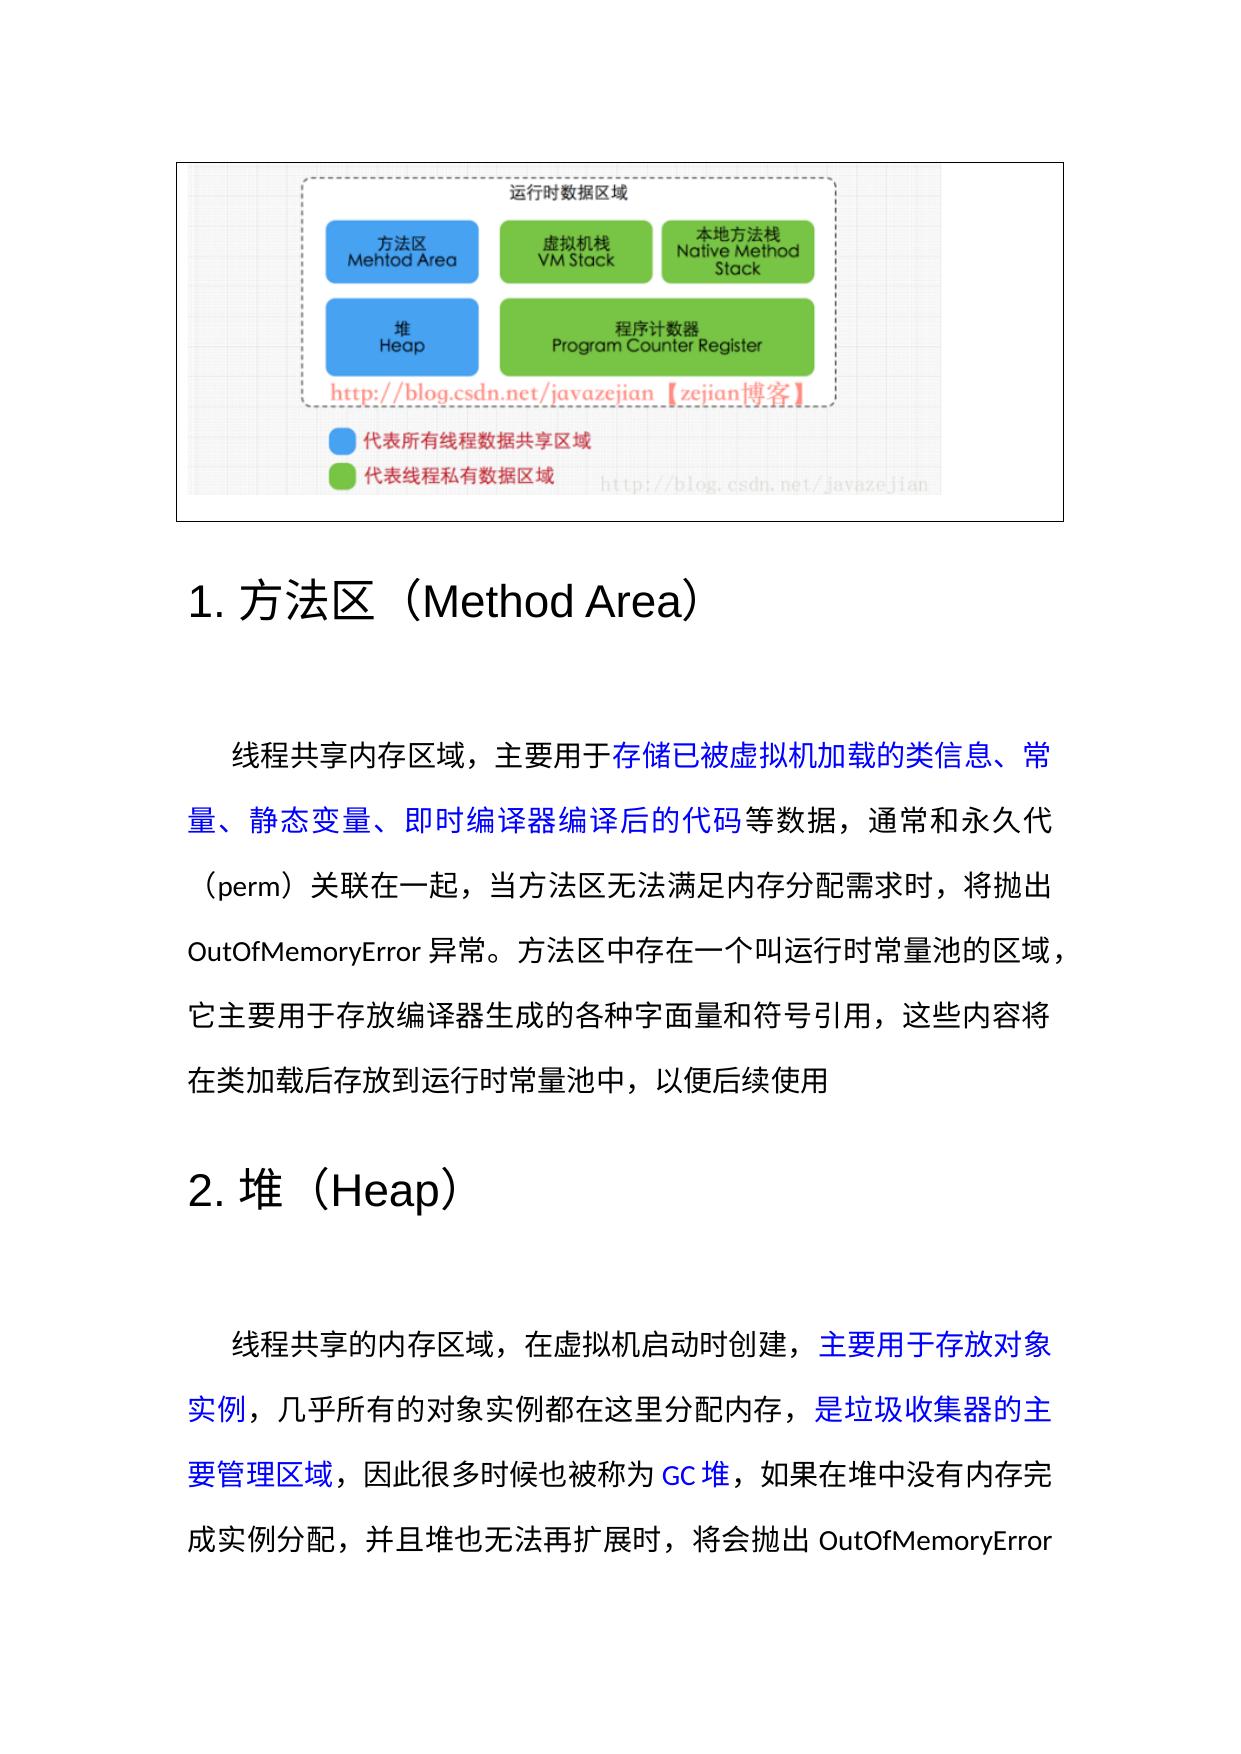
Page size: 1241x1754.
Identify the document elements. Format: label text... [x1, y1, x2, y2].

list 线程共享内存区域，主要用于存储已被虚拟机加载的类信息、常量、静态变量、即时编译器编译后的代码等数据，通常和永久代（perm）关联在一起，当方法区无法满足内存分配需求时，将抛出OutOfMemoryError异常。方法区中存在一个叫运行时常量池的区域，它主要用于存放编译器生成的各种字面量和符号引用，这些内容将在类加载后存放到运行时常量池中，以便后续使用 [187, 721, 1053, 1111]
subtitle 堆（Heap） [187, 1138, 1053, 1236]
picture [187, 163, 1053, 495]
subtitle 方法区（Method Area） [187, 549, 1053, 646]
table_header [177, 163, 1063, 521]
list 线程共享的内存区域，在虚拟机启动时创建，主要用于存放对象实例，几乎所有的对象实例都在这里分配内存，是垃圾收集器的主要管理区域，因此很多时候也被称为GC堆，如果在堆中没有内存完成实例分配，并且堆也无法再扩展时，将会抛出OutOfMemoryError异常 [187, 1310, 1053, 1570]
